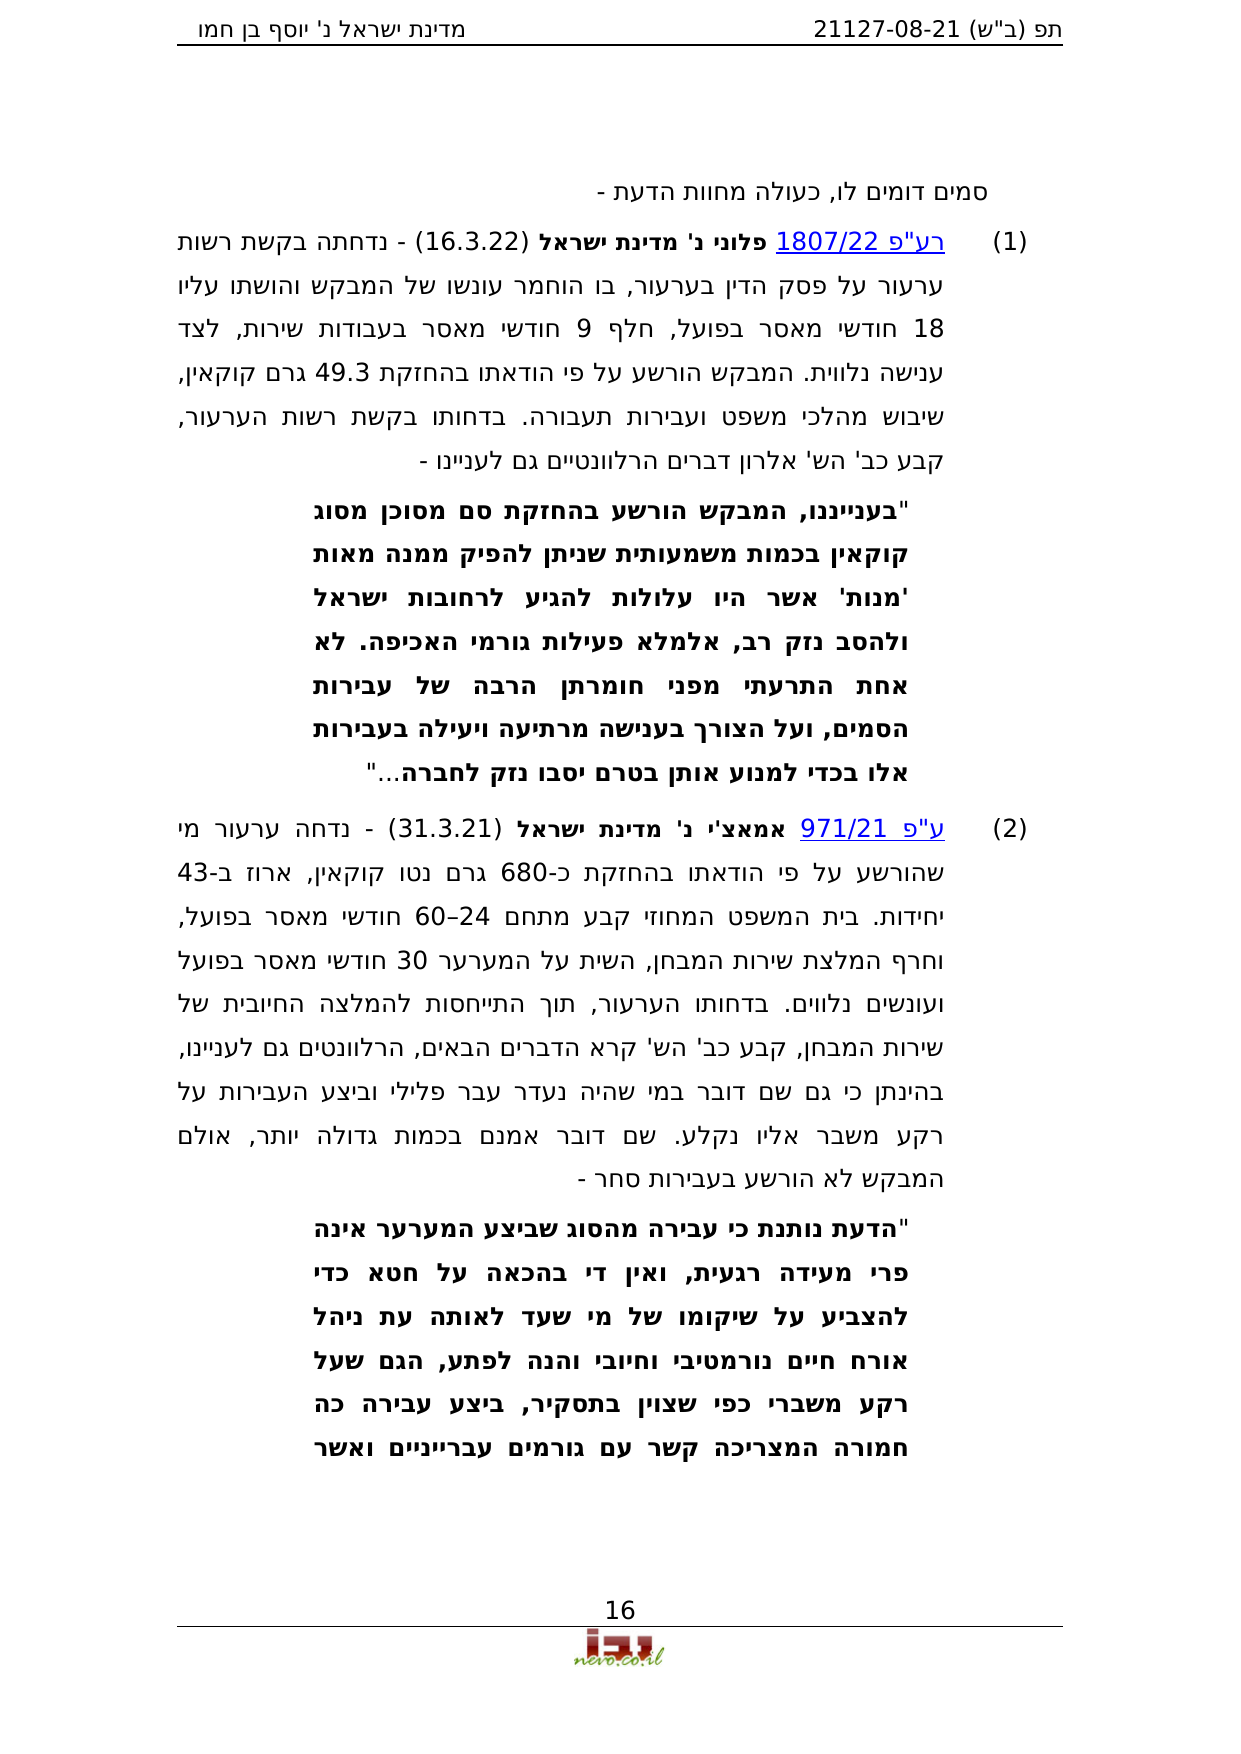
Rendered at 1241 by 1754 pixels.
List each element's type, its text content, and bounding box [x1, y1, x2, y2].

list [177, 177, 1026, 206]
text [313, 1215, 909, 1463]
list רע"פ 1807/22 פלוני נ' מדינת ישראל (16.3.22) - נדחתה בקשת רשות ערעור על פסק הדין בערעור, בו הוחמר עונשו של המבקש והושתו עליו 18 חודשי מאסר בפועל, חלף 9 חודשי מאסר בעבודות שירות, לצד ענישה נלווית. המבקש הורשע על פי הודאתו בהחזקת 49.3 גרם קוקאין, שיבוש מהלכי משפט ועבירות תעבורה. בדחותו בקשת רשות הערעור, קבע כב' הש' אלרון דברים הרלוונטיים גם לעניינו - [177, 227, 992, 475]
list ע"פ 971/21 אמאצ'י נ' מדינת ישראל (31.3.21) - נדחה ערעור מי שהורשע על פי הודאתו בהחזקת כ-680 גרם נטו קוקאין, ארוז ב-43 יחידות. בית המשפט המחוזי קבע מתחם 24–60 חודשי מאסר בפועל, וחרף המלצת שירות המבחן, השית על המערער 30 חודשי מאסר בפועל ועונשים נלווים. בדחותו הערעור, תוך התייחסות להמלצה החיובית של שירות המבחן, קבע כב' הש' קרא הדברים הבאים, הרלוונטים גם לעניינו, בהינתן כי גם שם דובר במי שהיה נעדר עבר פלילי וביצע העבירות על רקע משבר אליו נקלע. שם דובר אמנם בכמות גדולה יותר, אולם המבקש לא הורשע בעבירות סחר - [177, 815, 992, 1194]
picture [574, 1628, 666, 1667]
text "בענייננו, המבקש הורשע בהחזקת סם מסוכן מסוג קוקאין בכמות משמעותית שניתן להפיק ממנה מאות 'מנות' אשר היו עלולות להגיע לרחובות ישראל ולהסב נזק רב, אלמלא פעילות גורמי האכיפה. לא אחת התרעתי מפני חומרתן הרבה של עבירות הסמים, ועל הצורך בענישה מרתיעה ויעילה בעבירות אלו בכדי למנוע אותן בטרם יסבו נזק לחברה..." [313, 496, 909, 788]
